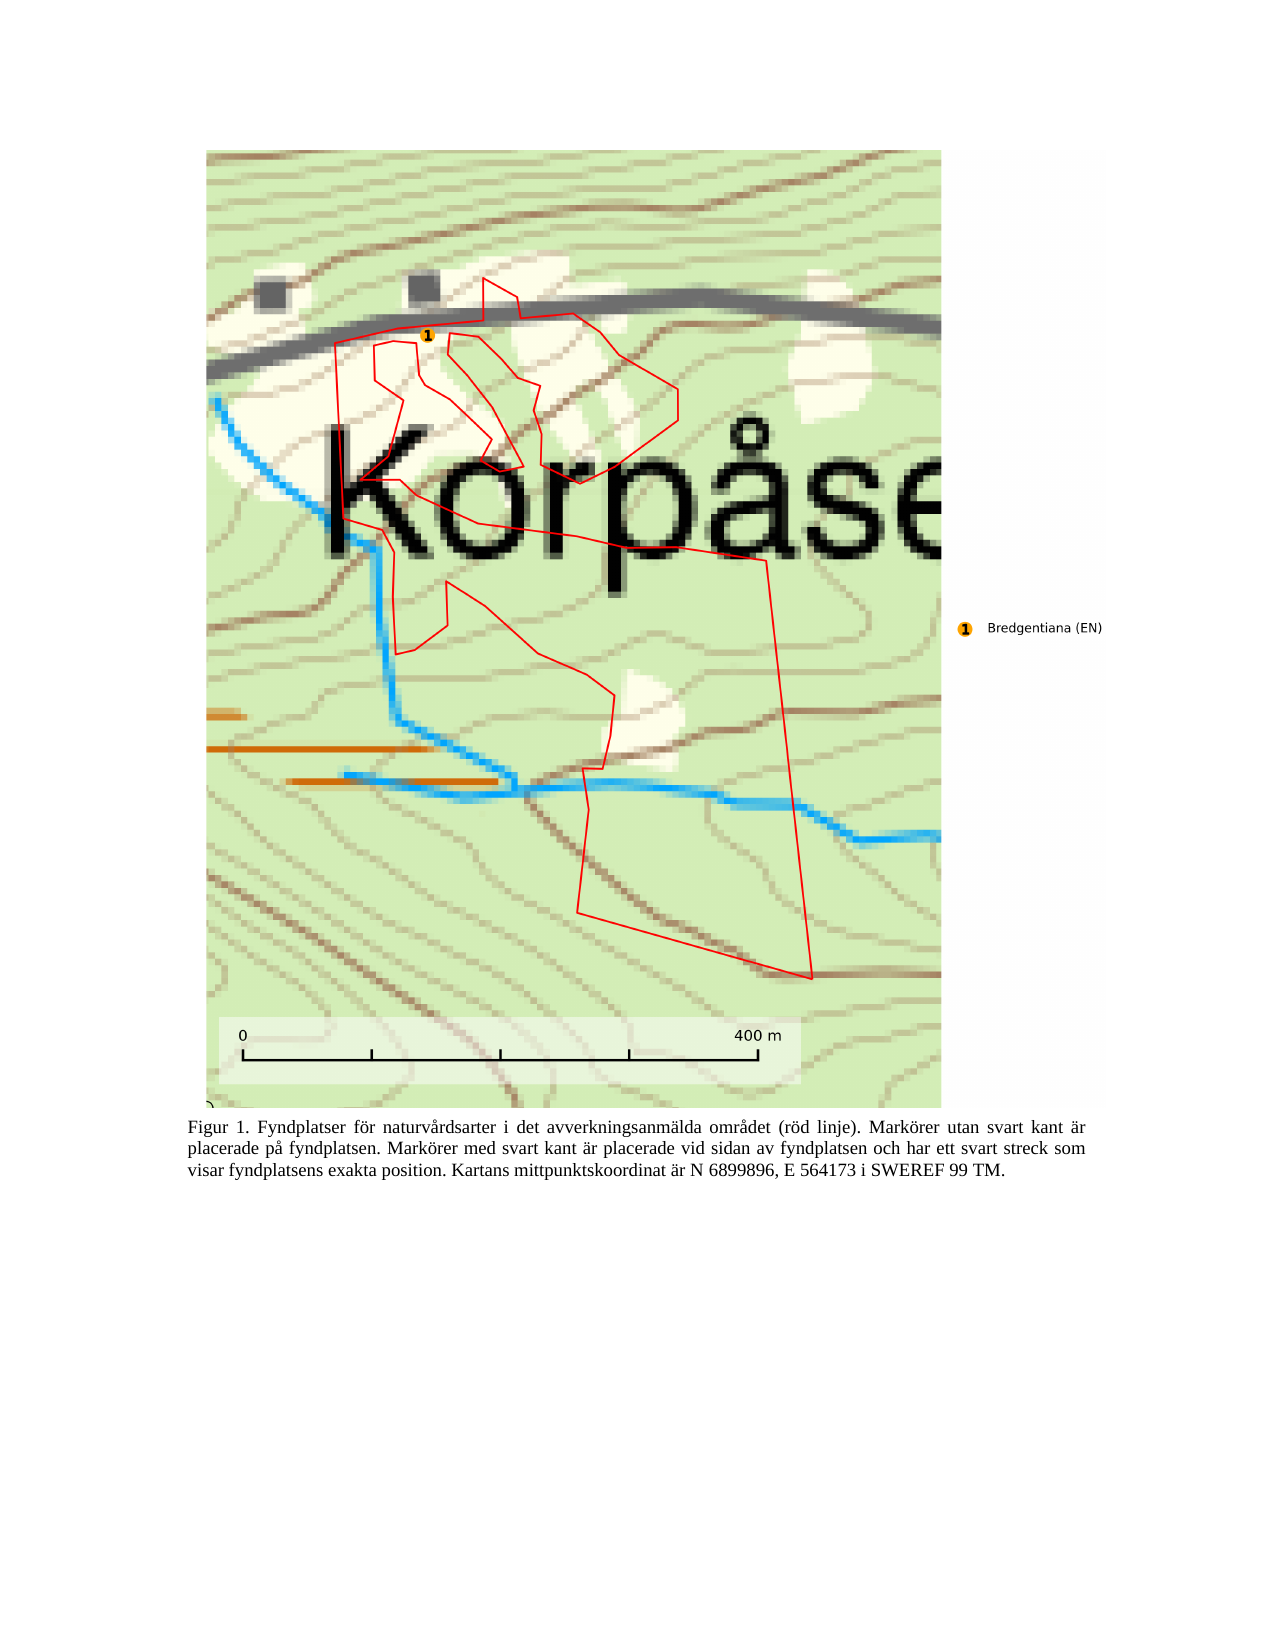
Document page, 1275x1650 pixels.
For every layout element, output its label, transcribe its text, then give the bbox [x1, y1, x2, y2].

text Figur 1. Fyndplatser för naturvårdsarter i det avverkningsanmälda området (röd linje). Markörer utan svart kant är placerade på fyndplatsen. Markörer med svart kant är placerade vid sidan av fyndplatsen och har ett svart streck som visar fyndplatsens exakta position. Kartans mittpunktskoordinat är N 6899896, E 564173 i SWEREF 99 TM. [187, 1116, 1087, 1180]
picture [206, 150, 1107, 1108]
